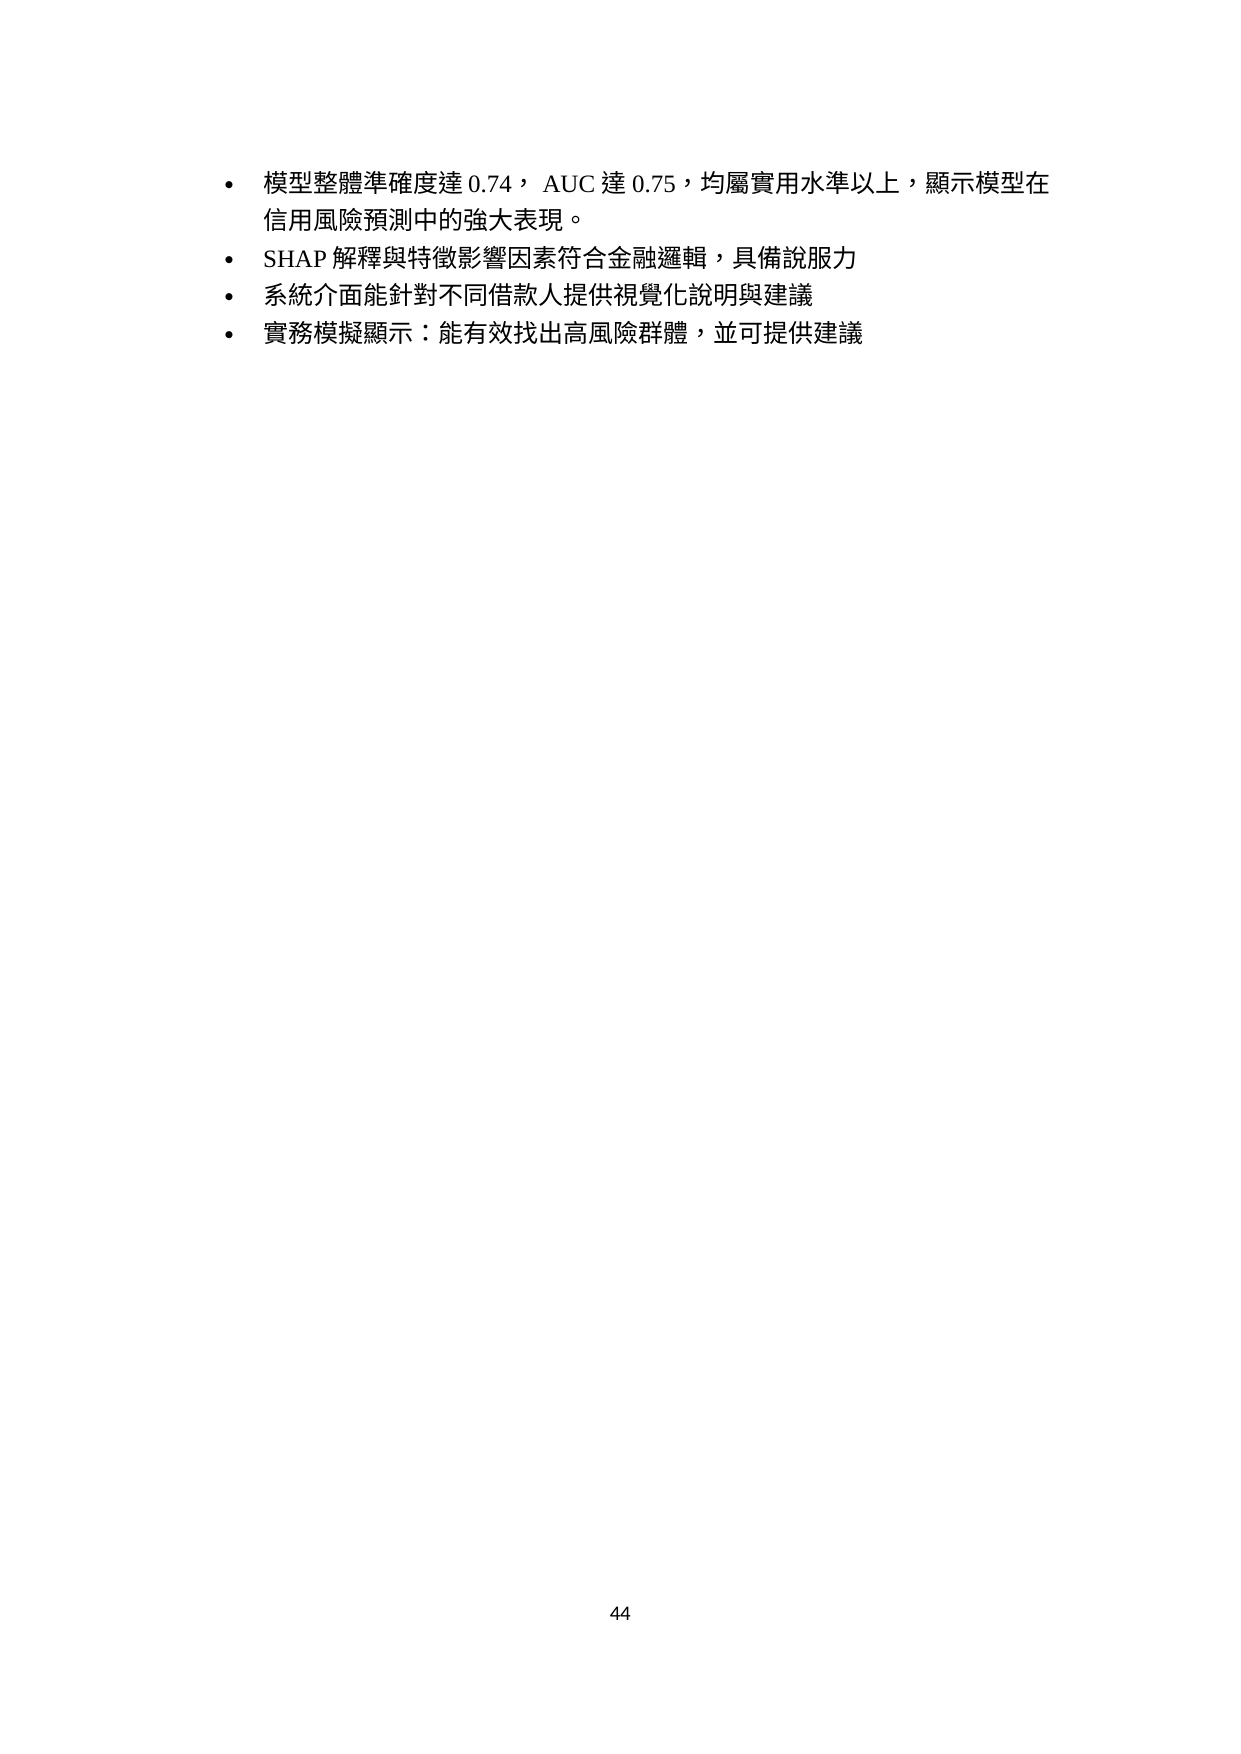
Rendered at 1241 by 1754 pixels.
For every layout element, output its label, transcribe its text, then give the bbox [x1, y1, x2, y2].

list 實務模擬顯示：能有效找出高風險群體，並可提供建議 [225, 312, 1052, 350]
list 模型整體準確度達0.74， AUC 達 0.75，均屬實用水準以上，顯示模型在信用風險預測中的強大表現。 [225, 162, 1052, 237]
list SHAP解釋與特徵影響因素符合金融邏輯，具備說服力 [225, 237, 1052, 275]
list 系統介面能針對不同借款人提供視覺化說明與建議 [225, 275, 1052, 312]
